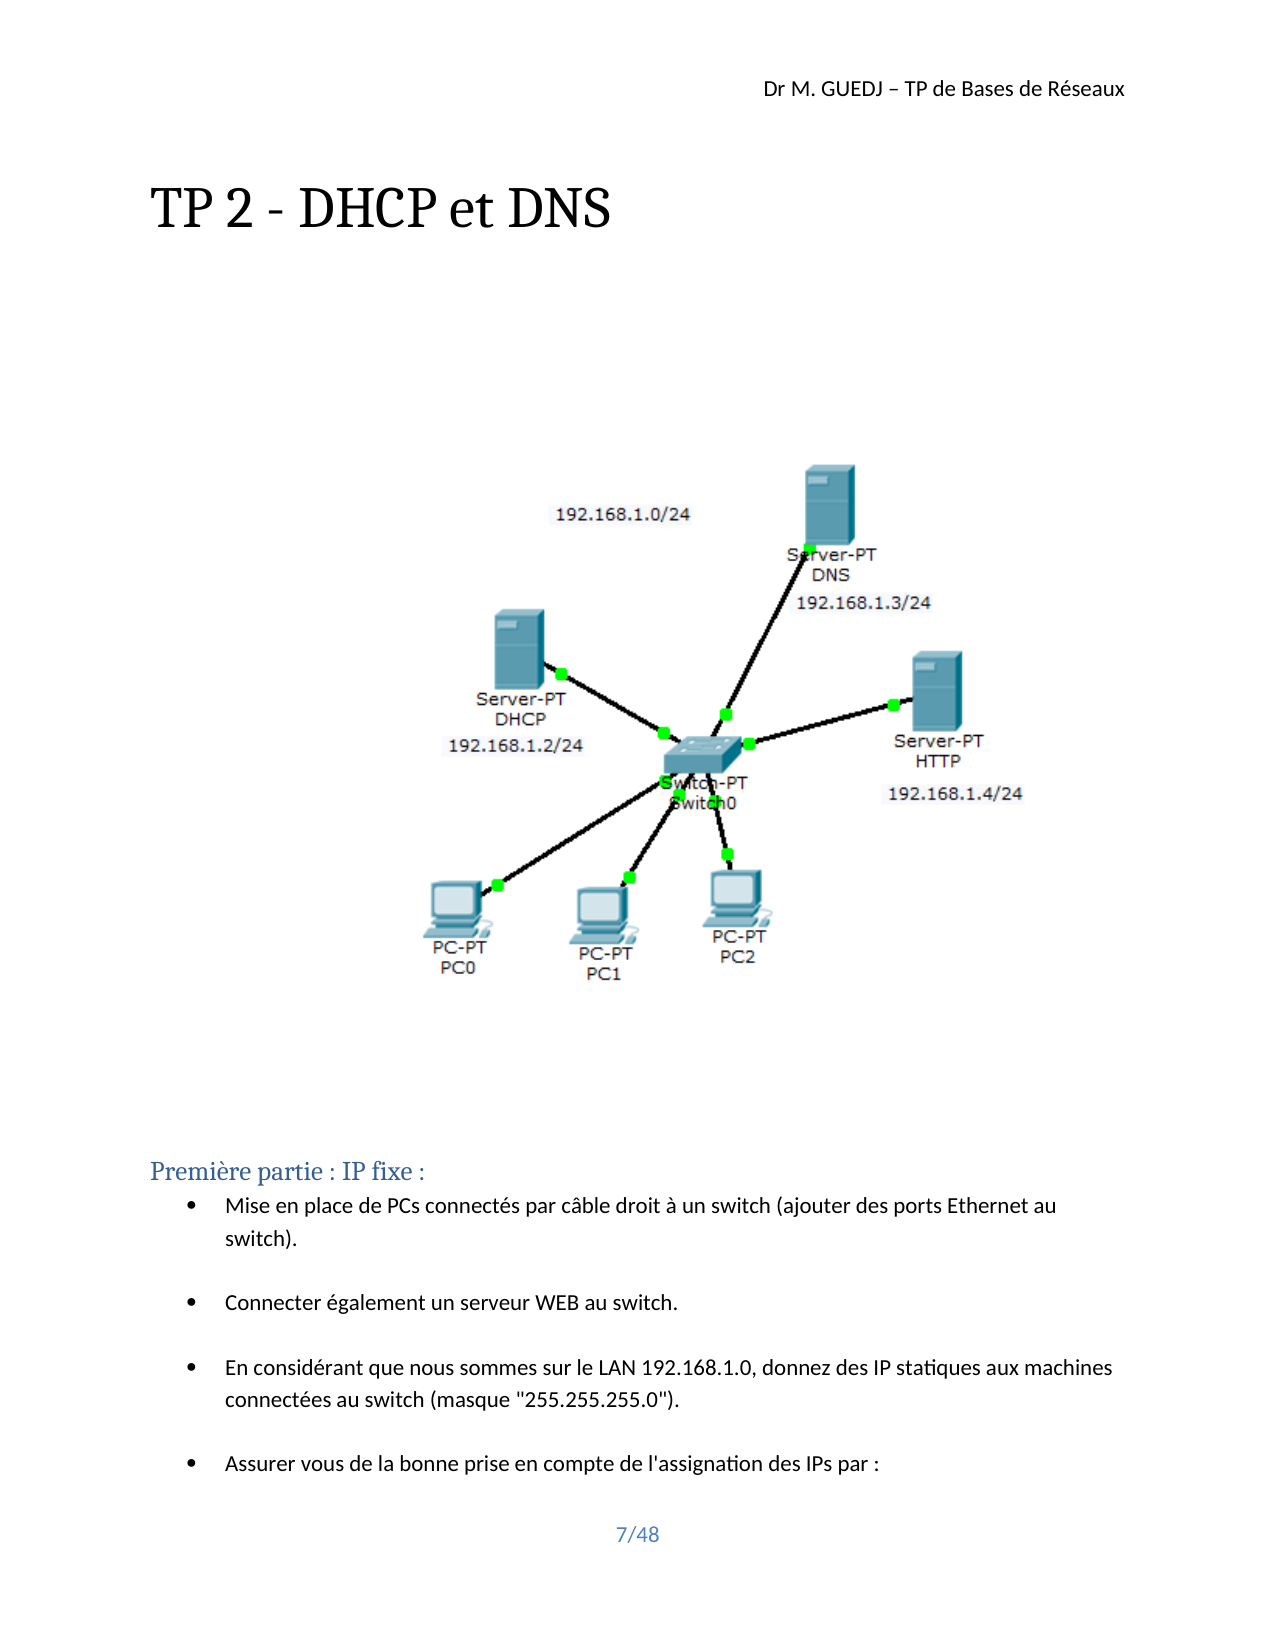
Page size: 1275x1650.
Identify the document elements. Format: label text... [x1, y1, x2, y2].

list Mise en place de PCs connectés par câble droit à un switch (ajouter des ports Ethernet au switch). [187, 1192, 1125, 1252]
subtitle TP 2 - DHCP et DNS [150, 175, 1125, 242]
list En considérant que nous sommes sur le LAN 192.168.1.0, donnez des IP statiques aux machines connectées au switch (masque "255.255.255.0"). [187, 1353, 1125, 1413]
subtitle Première partie : IP fixe : [150, 1156, 1125, 1187]
list Assurer vous de la bonne prise en compte de l'assignation des IPs par : [187, 1449, 1125, 1477]
list Connecter également un serveur WEB au switch. [187, 1288, 1125, 1316]
picture [150, 305, 1096, 1078]
